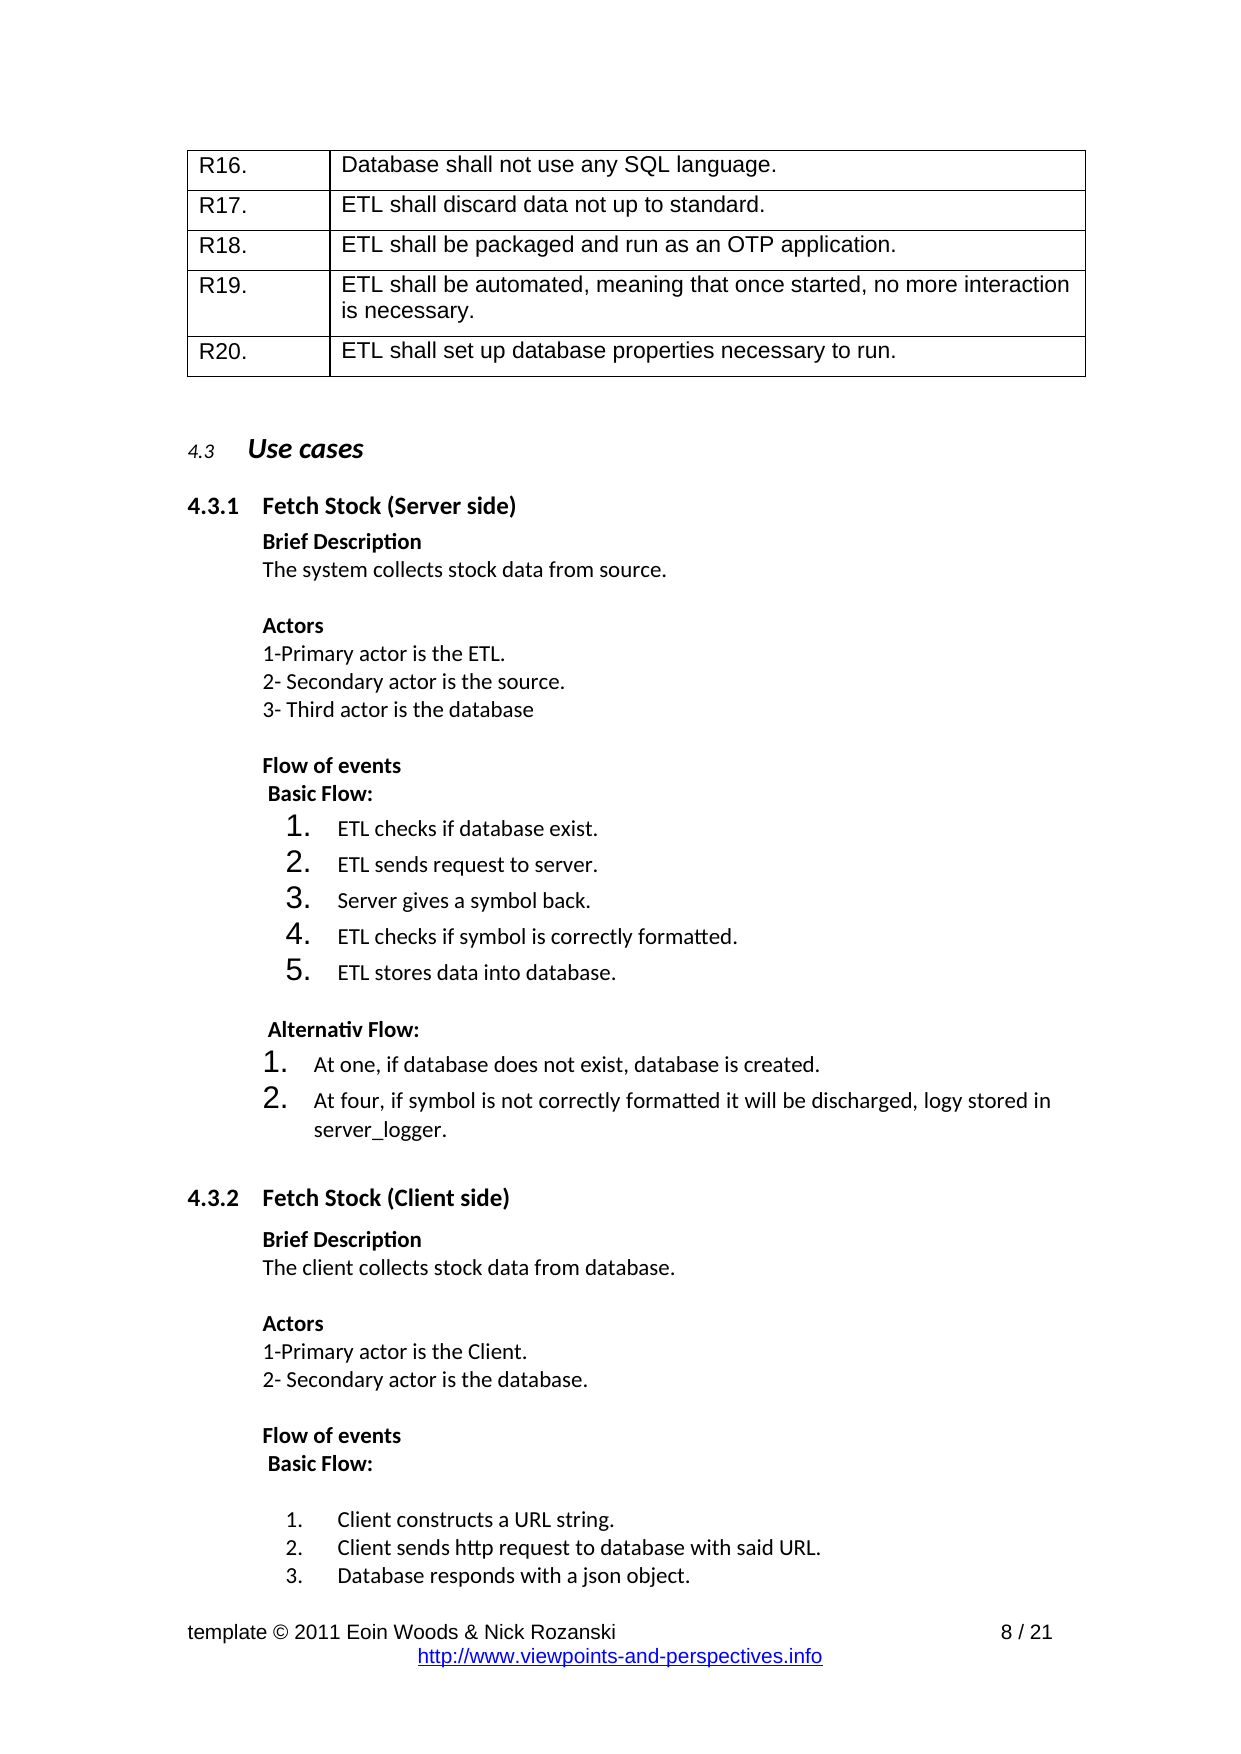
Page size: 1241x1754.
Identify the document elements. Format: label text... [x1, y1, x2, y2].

list ETL checks if symbol is correctly formatted. [285, 915, 1053, 951]
table_cell ETL shall set up database properties necessary to run. [331, 337, 1085, 376]
text Actors [262, 611, 1053, 639]
table_cell [188, 337, 329, 376]
text The system collects stock data from source. [262, 555, 1053, 583]
text 1-Primary actor is the ETL. [262, 639, 1053, 667]
list Fetch Stock (Client side) [187, 1182, 1053, 1212]
text Flow of events [262, 1421, 1053, 1449]
list At four, if symbol is not correctly formatted it will be discharged, logy stored in server_logger. [262, 1079, 1053, 1143]
table_cell [188, 271, 329, 336]
text Flow of events [262, 751, 1053, 779]
text Brief Description [262, 1225, 1053, 1253]
table_cell [188, 231, 329, 270]
text 3- Third actor is the database [262, 695, 1053, 723]
list Client sends http request to database with said URL. [285, 1533, 1053, 1561]
table_cell ETL shall be packaged and run as an OTP application. [331, 231, 1085, 270]
text Actors [262, 1309, 1053, 1337]
list ETL sends request to server. [285, 843, 1053, 879]
list Client constructs a URL string. [285, 1505, 1053, 1533]
text Basic Flow: [262, 779, 1053, 807]
table_cell [188, 191, 329, 230]
list Database responds with a json object. [285, 1561, 1053, 1589]
list Server gives a symbol back. [285, 879, 1053, 915]
list ETL checks if database exist. [285, 807, 1053, 843]
table_cell Database shall not use any SQL language. [331, 151, 1085, 190]
text 2- Secondary actor is the source. [262, 667, 1053, 695]
list ETL stores data into database. [285, 951, 1053, 987]
text 1-Primary actor is the Client. [262, 1337, 1053, 1365]
subtitle Use cases [187, 430, 1053, 466]
table_cell ETL shall be automated, meaning that once started, no more interaction is necessary. [331, 271, 1085, 336]
text The client collects stock data from database. [262, 1253, 1053, 1281]
text 2- Secondary actor is the database. [262, 1365, 1053, 1393]
subtitle Fetch Stock (Server side) [187, 491, 1053, 521]
table_cell [188, 151, 329, 190]
table_cell ETL shall discard data not up to standard. [331, 191, 1085, 230]
text Brief Description [262, 527, 1053, 555]
text Alternativ Flow: [262, 1015, 1053, 1043]
text Basic Flow: [262, 1449, 1053, 1477]
list At one, if database does not exist, database is created. [262, 1043, 1053, 1079]
